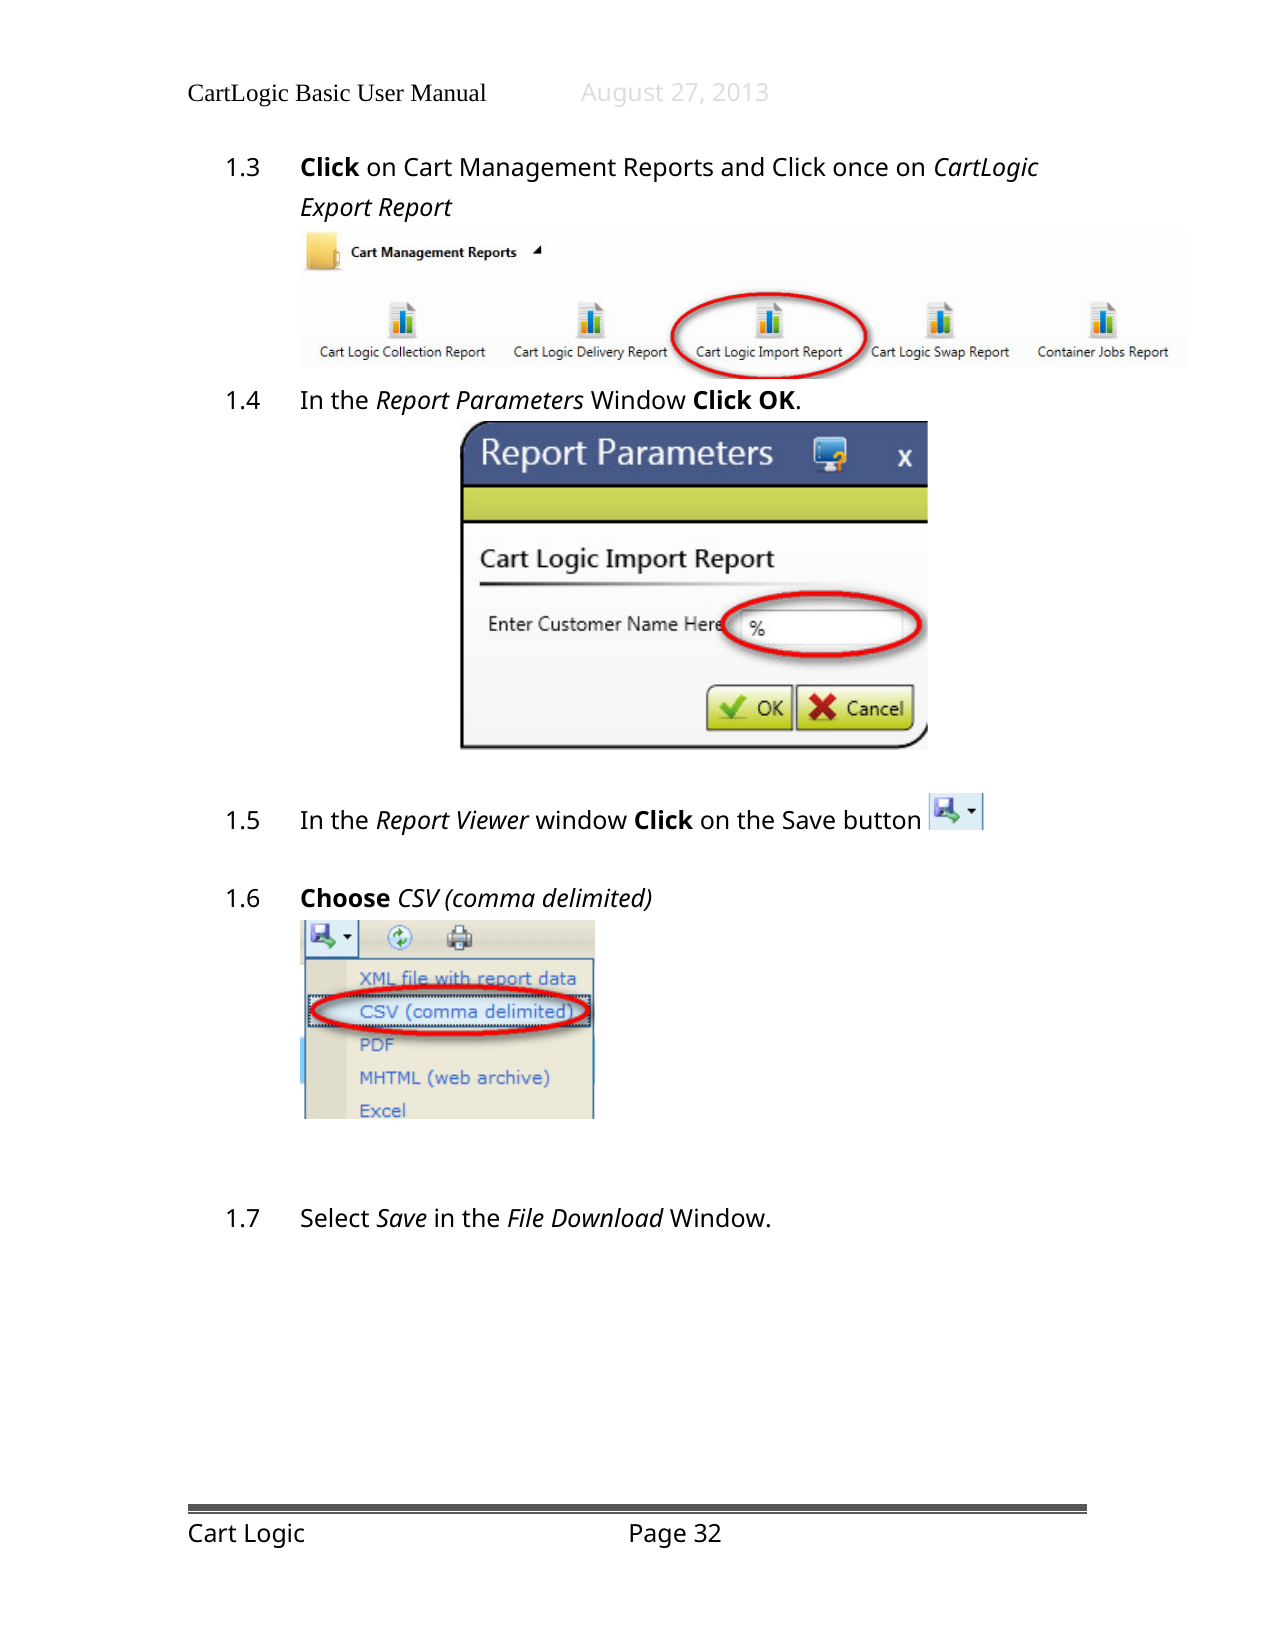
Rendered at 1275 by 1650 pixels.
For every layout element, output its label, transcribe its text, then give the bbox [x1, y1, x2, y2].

list In the Report Parameters Window Click OK. [225, 383, 1087, 417]
picture [300, 228, 1188, 379]
list Select Save in the File Download Window. [225, 1201, 1087, 1235]
list Choose CSV (comma delimited) [225, 881, 1087, 915]
list In the Report Viewer window Click on the Save button [225, 793, 1087, 837]
picture [460, 421, 928, 750]
picture [928, 793, 984, 830]
list Click on Cart Management Reports and Click once on CartLogic Export Report [225, 150, 1087, 223]
picture [300, 920, 596, 1119]
